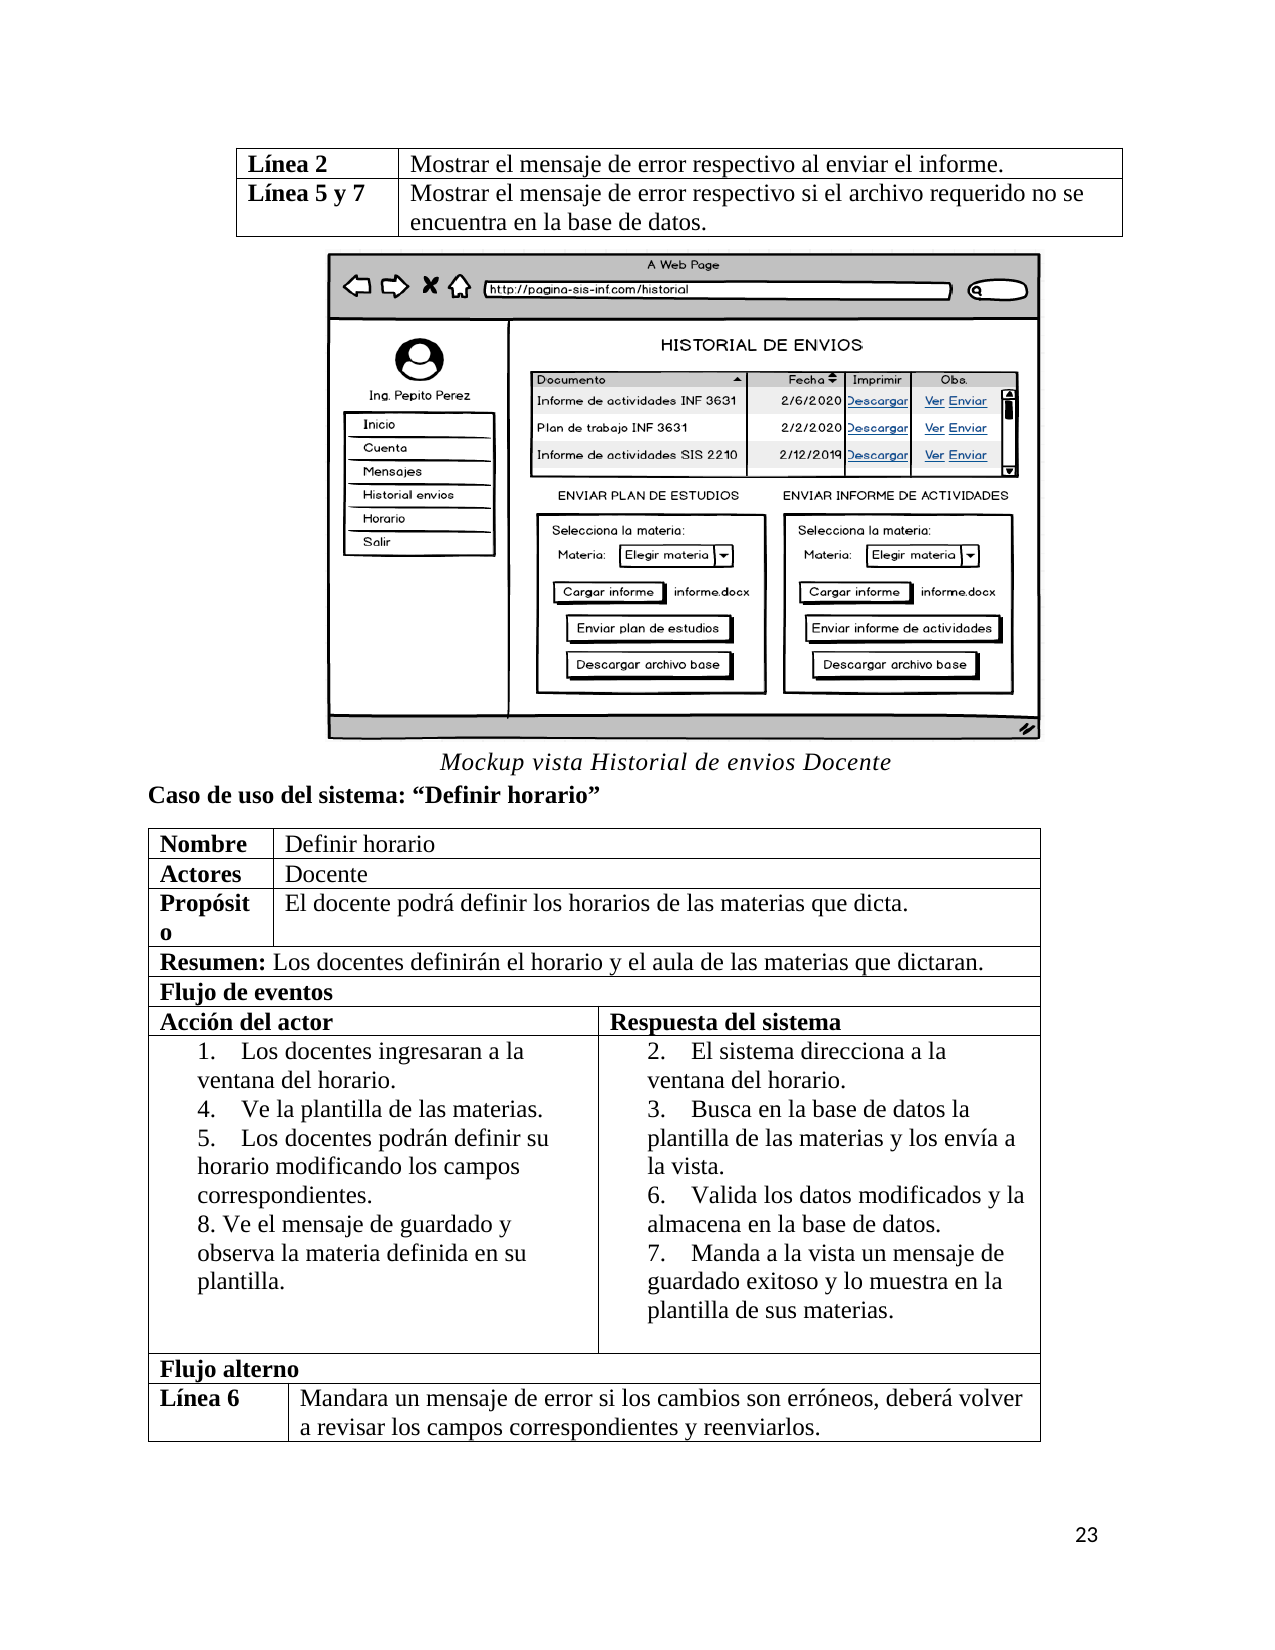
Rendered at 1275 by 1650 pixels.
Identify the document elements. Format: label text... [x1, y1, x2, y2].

table_cell Respuesta del sistema [599, 1007, 1040, 1035]
table_header Nombre [149, 829, 273, 858]
table_cell Flujo de eventos [149, 977, 1040, 1006]
table_cell Mandara un mensaje de error si los cambios son erróneos, deberá volver a revisar los campos correspondientes y reenviarlos. [289, 1384, 1040, 1441]
table_cell El docente podrá definir los horarios de las materias que dicta. [274, 889, 1040, 946]
table_cell Resumen: Los docentes definirán el horario y el aula de las materias que dictaran. [149, 947, 1040, 976]
table_cell Mostrar el mensaje de error respectivo si el archivo requerido no se encuentra en la base de datos. [399, 179, 1122, 236]
table_cell 1. Los docentes ingresaran a la ventana del horario. 4. Ve la plantilla de las materias. 5. Los docentes podrán definir su horario modificando los campos correspondientes. 8. Ve el mensaje de guardado y observa la materia definida en su plantilla. [149, 1036, 598, 1353]
text Caso de uso del sistema: “Definir horario” [148, 780, 1098, 809]
table_cell Actores [149, 859, 273, 887]
text Mockup vista Historial de envios Docente [236, 747, 1098, 776]
table_cell 2. El sistema direcciona a la ventana del horario. 3. Busca en la base de datos la plantilla de las materias y los envía a la vista. 6. Valida los datos modificados y la almacena en la base de datos. 7. Manda a la vista un mensaje de guardado exitoso y lo muestra en la plantilla de sus materias. [599, 1036, 1040, 1353]
table_cell Línea 5 y 7 [237, 179, 398, 236]
picture [325, 249, 1045, 742]
table_cell Línea 6 [149, 1384, 288, 1441]
table_cell Mostrar el mensaje de error respectivo al enviar el informe. [399, 149, 1122, 177]
table_cell Propósito [149, 889, 273, 946]
table_cell Flujo alterno [149, 1354, 1040, 1382]
table_cell Docente [274, 859, 1040, 887]
table_header Definir horario [274, 829, 1040, 858]
table_cell Línea 2 [237, 149, 398, 177]
table_cell Acción del actor [149, 1007, 598, 1035]
